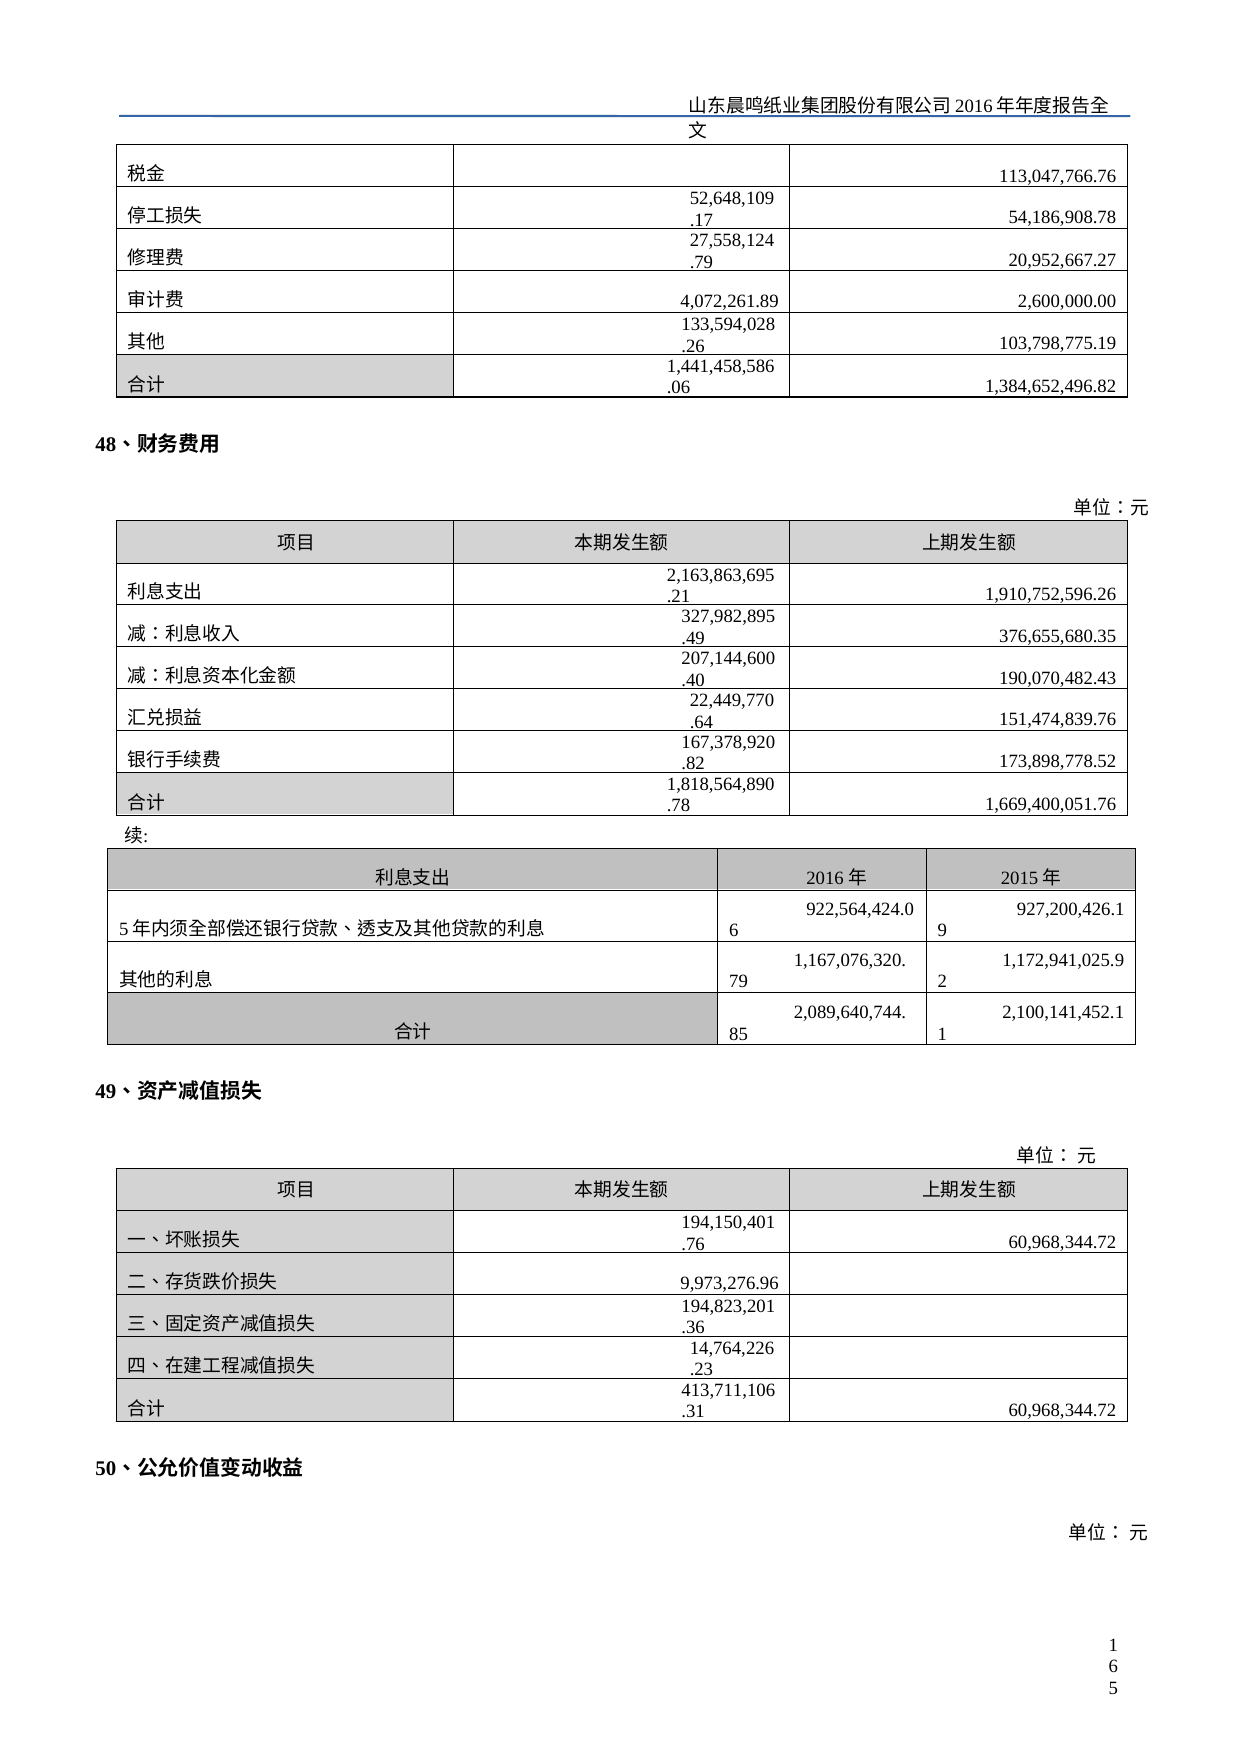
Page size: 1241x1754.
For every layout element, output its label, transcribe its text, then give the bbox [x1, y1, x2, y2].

text 48、财务费用 [95, 429, 1148, 457]
text 单位： 元 [95, 1519, 1148, 1544]
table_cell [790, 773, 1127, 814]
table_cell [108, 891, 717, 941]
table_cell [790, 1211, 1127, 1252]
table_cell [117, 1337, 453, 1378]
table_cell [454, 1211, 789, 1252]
text 单位：元 [95, 495, 1148, 520]
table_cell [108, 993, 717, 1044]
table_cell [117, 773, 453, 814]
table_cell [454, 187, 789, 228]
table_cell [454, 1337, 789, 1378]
text 续: [124, 822, 1148, 847]
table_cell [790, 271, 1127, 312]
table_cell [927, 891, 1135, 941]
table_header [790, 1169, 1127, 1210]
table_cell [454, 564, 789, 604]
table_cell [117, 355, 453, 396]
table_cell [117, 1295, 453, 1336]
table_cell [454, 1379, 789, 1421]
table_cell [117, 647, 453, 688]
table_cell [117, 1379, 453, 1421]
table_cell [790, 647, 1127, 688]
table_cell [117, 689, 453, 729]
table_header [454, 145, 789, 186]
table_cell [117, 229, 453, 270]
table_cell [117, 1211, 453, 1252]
text 50、公允价值变动收益 [95, 1453, 1148, 1481]
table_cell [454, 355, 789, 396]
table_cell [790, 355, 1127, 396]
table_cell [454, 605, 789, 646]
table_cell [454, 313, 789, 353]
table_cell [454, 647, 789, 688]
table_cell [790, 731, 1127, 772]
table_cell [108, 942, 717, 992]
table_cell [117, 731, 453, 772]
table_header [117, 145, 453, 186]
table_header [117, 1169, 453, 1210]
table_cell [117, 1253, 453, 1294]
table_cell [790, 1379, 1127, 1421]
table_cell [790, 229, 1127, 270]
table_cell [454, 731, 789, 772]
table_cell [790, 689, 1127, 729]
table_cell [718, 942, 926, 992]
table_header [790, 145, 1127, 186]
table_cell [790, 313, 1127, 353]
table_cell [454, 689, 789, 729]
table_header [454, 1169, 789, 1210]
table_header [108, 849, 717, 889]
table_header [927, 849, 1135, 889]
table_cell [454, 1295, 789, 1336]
text 单位： 元 [1017, 1142, 1148, 1168]
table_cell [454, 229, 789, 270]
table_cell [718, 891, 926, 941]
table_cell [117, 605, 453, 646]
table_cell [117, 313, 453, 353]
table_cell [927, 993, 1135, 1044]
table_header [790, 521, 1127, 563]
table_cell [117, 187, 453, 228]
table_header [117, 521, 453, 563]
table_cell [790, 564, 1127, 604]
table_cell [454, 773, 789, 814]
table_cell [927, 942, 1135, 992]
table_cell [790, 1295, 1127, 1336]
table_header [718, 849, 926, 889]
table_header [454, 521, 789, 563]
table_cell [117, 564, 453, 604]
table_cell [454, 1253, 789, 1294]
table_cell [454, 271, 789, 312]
text 49、资产减值损失 [95, 1076, 1148, 1105]
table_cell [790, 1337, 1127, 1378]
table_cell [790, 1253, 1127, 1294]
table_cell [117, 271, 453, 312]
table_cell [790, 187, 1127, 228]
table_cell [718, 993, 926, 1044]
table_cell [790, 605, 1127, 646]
